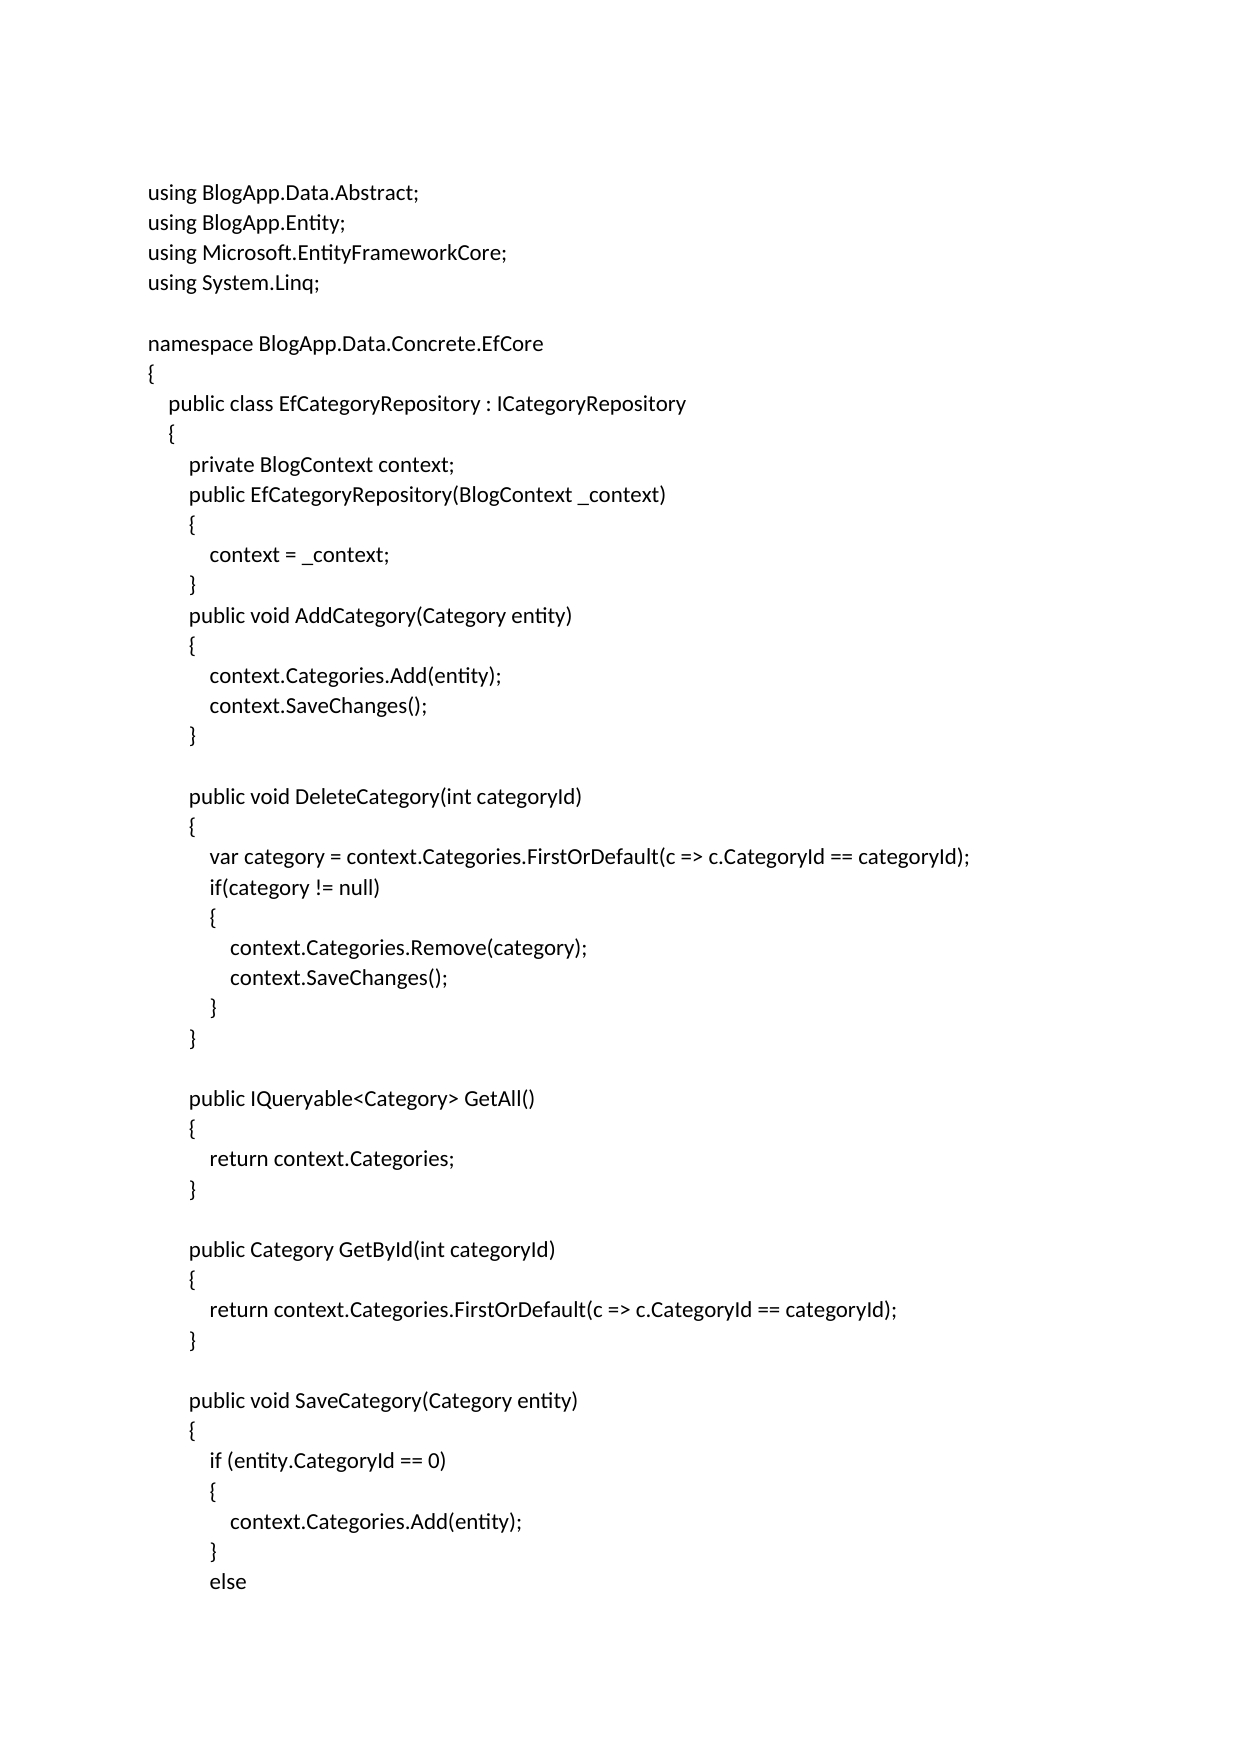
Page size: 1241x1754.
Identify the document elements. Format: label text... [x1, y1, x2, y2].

text public void DeleteCategory(int categoryId) [148, 782, 1093, 810]
text { [148, 510, 1093, 538]
text } [148, 1326, 1093, 1354]
text using Microsoft.EntityFrameworkCore; [148, 238, 1093, 266]
text context.Categories.Add(entity); [148, 661, 1093, 689]
text public class EfCategoryRepository : ICategoryRepository [148, 389, 1093, 417]
text public IQueryable<Category> GetAll() [148, 1084, 1093, 1112]
text if (entity.CategoryId == 0) [148, 1447, 1093, 1474]
text { [148, 1114, 1093, 1142]
text } [148, 1175, 1093, 1203]
text { [148, 812, 1093, 840]
text namespace BlogApp.Data.Concrete.EfCore [148, 329, 1093, 357]
text context.SaveChanges(); [148, 963, 1093, 991]
text { [148, 1416, 1093, 1444]
text { [148, 631, 1093, 659]
text var category = context.Categories.FirstOrDefault(c => c.CategoryId == categoryId); [148, 842, 1093, 870]
text context.Categories.Remove(category); [148, 933, 1093, 961]
text else [148, 1567, 1093, 1595]
text } [148, 1024, 1093, 1052]
text return context.Categories; [148, 1144, 1093, 1172]
text using BlogApp.Data.Abstract; [148, 178, 1093, 206]
text private BlogContext context; [148, 450, 1093, 478]
text { [148, 419, 1093, 447]
text context.SaveChanges(); [148, 691, 1093, 719]
text } [148, 993, 1093, 1021]
text public Category GetById(int categoryId) [148, 1235, 1093, 1263]
text public EfCategoryRepository(BlogContext _context) [148, 480, 1093, 508]
text { [148, 359, 1093, 387]
text { [148, 1477, 1093, 1505]
text } [148, 722, 1093, 749]
text return context.Categories.FirstOrDefault(c => c.CategoryId == categoryId); [148, 1296, 1093, 1323]
text { [148, 1265, 1093, 1293]
text using System.Linq; [148, 268, 1093, 296]
text context = _context; [148, 540, 1093, 568]
text } [148, 571, 1093, 598]
text public void AddCategory(Category entity) [148, 601, 1093, 629]
text public void SaveCategory(Category entity) [148, 1386, 1093, 1414]
text if(category != null) [148, 873, 1093, 901]
text context.Categories.Add(entity); [148, 1507, 1093, 1535]
text { [148, 903, 1093, 931]
text using BlogApp.Entity; [148, 208, 1093, 236]
text } [148, 1537, 1093, 1565]
